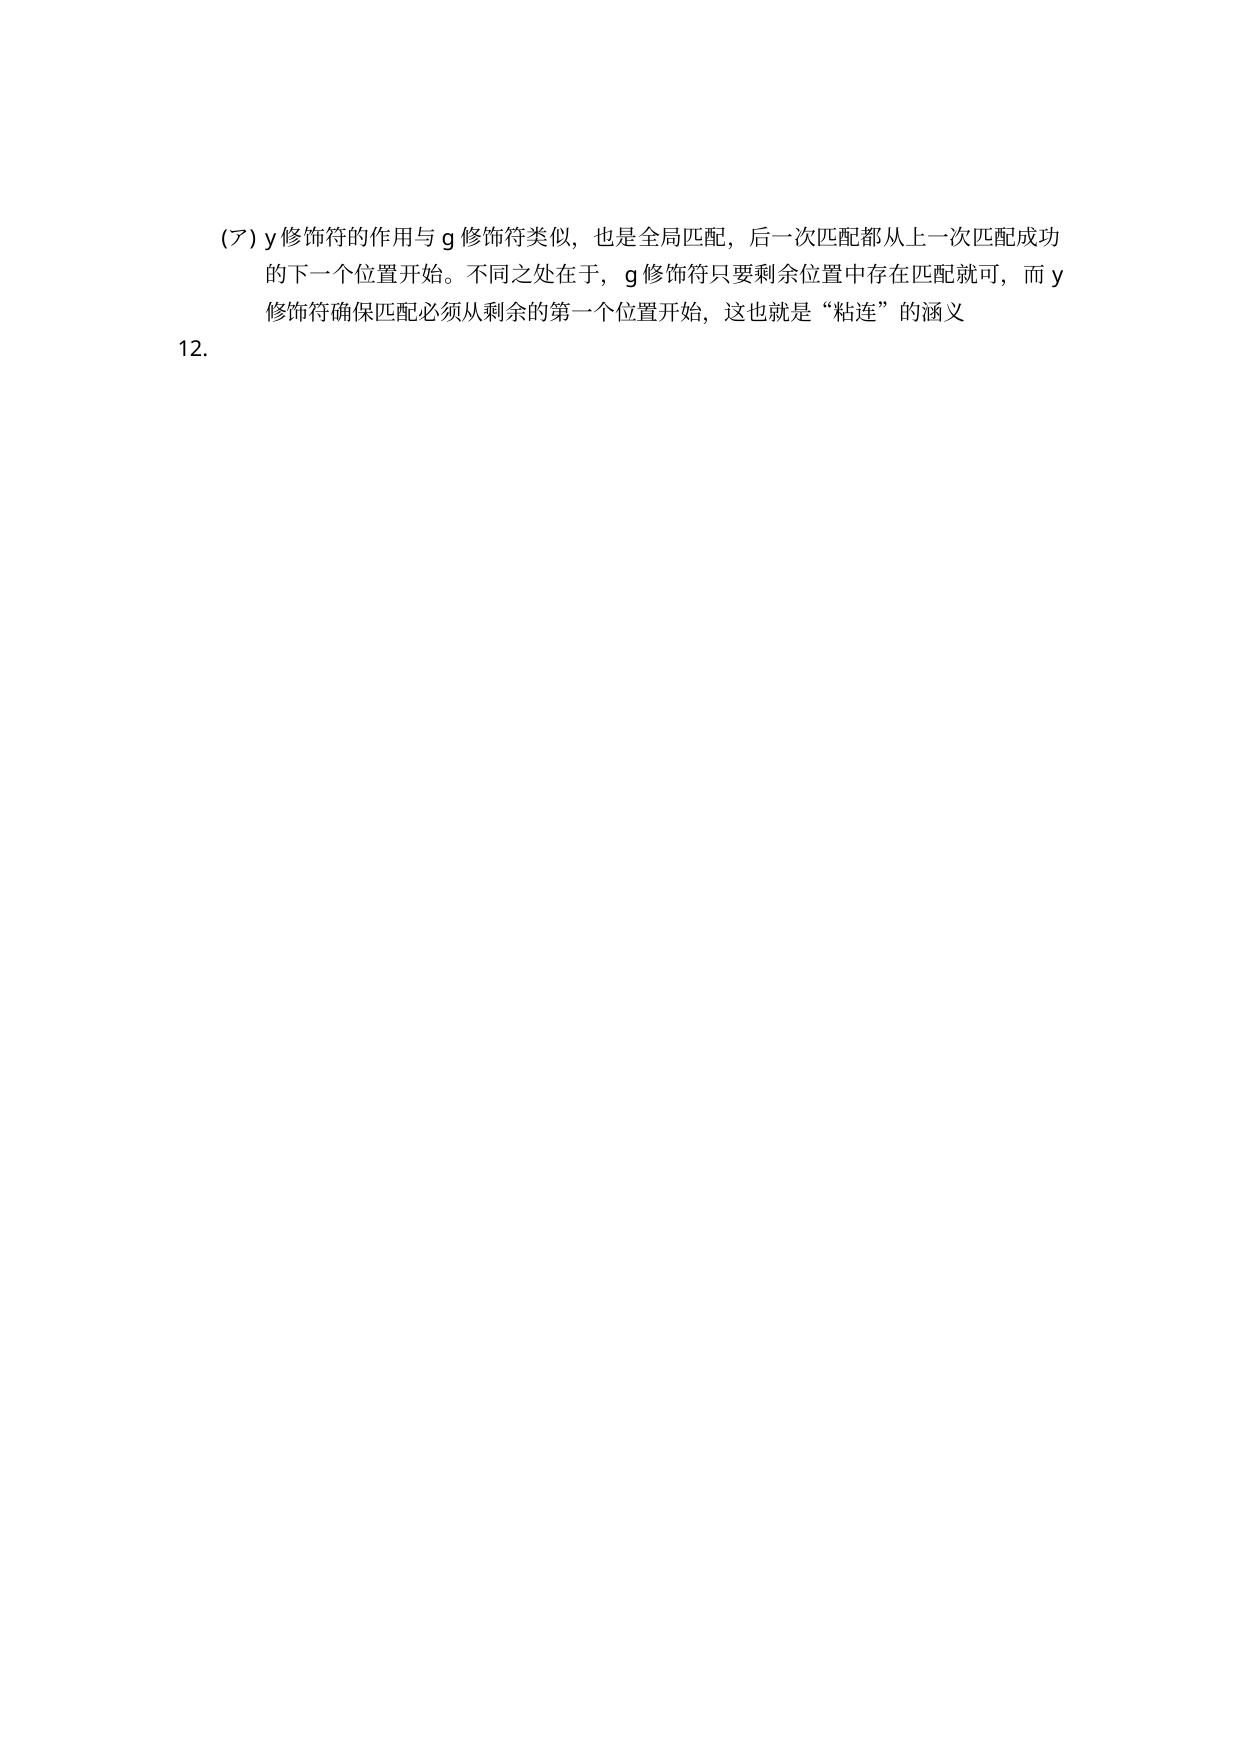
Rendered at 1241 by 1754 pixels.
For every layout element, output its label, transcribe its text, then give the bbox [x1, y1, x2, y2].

list y修饰符的作用与g修饰符类似，也是全局匹配，后一次匹配都从上一次匹配成功的下一个位置开始。不同之处在于，g修饰符只要剩余位置中存在匹配就可，而y修饰符确保匹配必须从剩余的第一个位置开始，这也就是“粘连”的涵义 [221, 217, 1063, 329]
